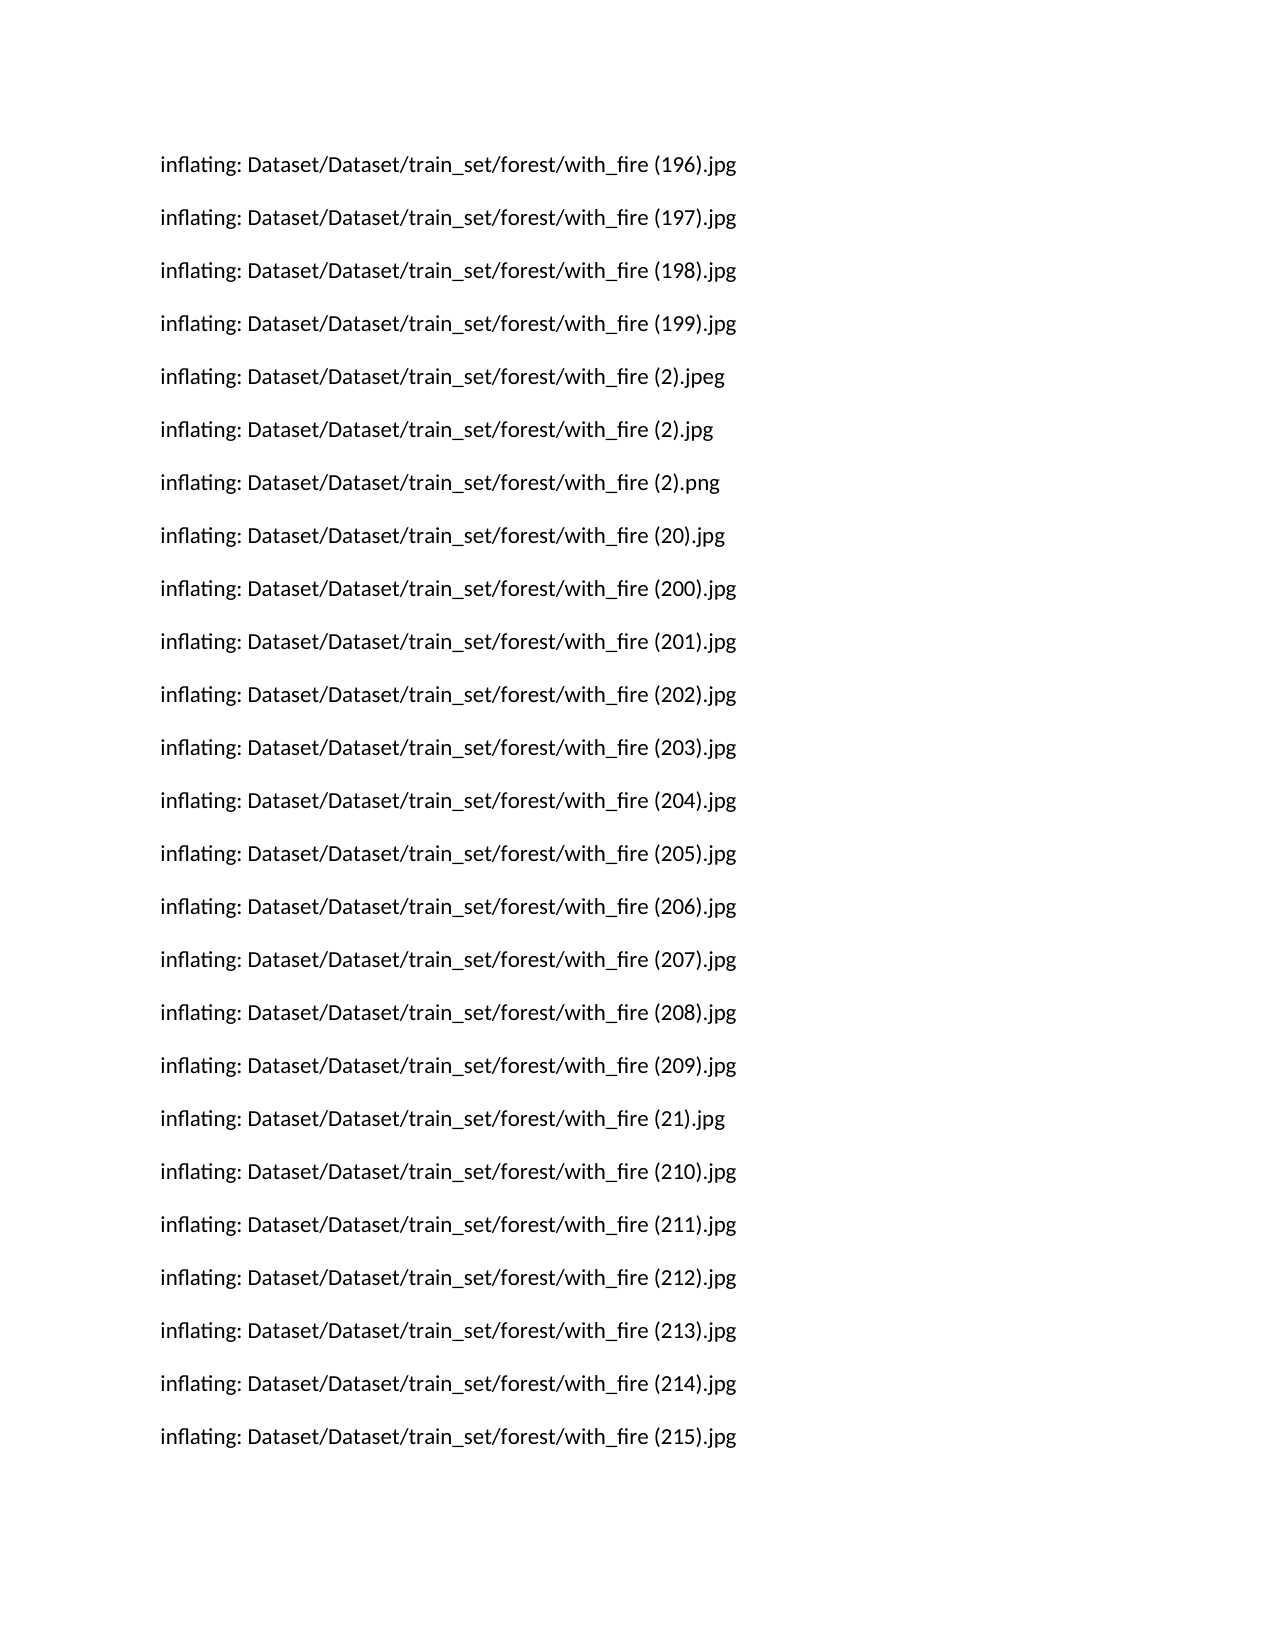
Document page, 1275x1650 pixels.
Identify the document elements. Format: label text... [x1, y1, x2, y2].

text inflating: Dataset/Dataset/train_set/forest/with_fire (198).jpg [150, 256, 1125, 284]
text inflating: Dataset/Dataset/train_set/forest/with_fire (215).jpg [150, 1422, 1125, 1451]
text inflating: Dataset/Dataset/train_set/forest/with_fire (2).jpg [150, 415, 1125, 443]
text inflating: Dataset/Dataset/train_set/forest/with_fire (211).jpg [150, 1210, 1125, 1238]
text inflating: Dataset/Dataset/train_set/forest/with_fire (207).jpg [150, 945, 1125, 973]
text inflating: Dataset/Dataset/train_set/forest/with_fire (209).jpg [150, 1051, 1125, 1079]
text inflating: Dataset/Dataset/train_set/forest/with_fire (196).jpg [150, 150, 1125, 178]
text inflating: Dataset/Dataset/train_set/forest/with_fire (205).jpg [150, 839, 1125, 867]
text inflating: Dataset/Dataset/train_set/forest/with_fire (21).jpg [150, 1104, 1125, 1132]
text inflating: Dataset/Dataset/train_set/forest/with_fire (20).jpg [150, 521, 1125, 549]
text inflating: Dataset/Dataset/train_set/forest/with_fire (210).jpg [150, 1157, 1125, 1185]
text inflating: Dataset/Dataset/train_set/forest/with_fire (213).jpg [150, 1316, 1125, 1344]
text inflating: Dataset/Dataset/train_set/forest/with_fire (2).jpeg [150, 362, 1125, 390]
text inflating: Dataset/Dataset/train_set/forest/with_fire (203).jpg [150, 733, 1125, 761]
text inflating: Dataset/Dataset/train_set/forest/with_fire (212).jpg [150, 1263, 1125, 1291]
text inflating: Dataset/Dataset/train_set/forest/with_fire (206).jpg [150, 892, 1125, 920]
text inflating: Dataset/Dataset/train_set/forest/with_fire (201).jpg [150, 627, 1125, 655]
text inflating: Dataset/Dataset/train_set/forest/with_fire (202).jpg [150, 680, 1125, 708]
text inflating: Dataset/Dataset/train_set/forest/with_fire (214).jpg [150, 1369, 1125, 1397]
text inflating: Dataset/Dataset/train_set/forest/with_fire (197).jpg [150, 203, 1125, 231]
text inflating: Dataset/Dataset/train_set/forest/with_fire (204).jpg [150, 786, 1125, 814]
text inflating: Dataset/Dataset/train_set/forest/with_fire (2).png [150, 468, 1125, 496]
text inflating: Dataset/Dataset/train_set/forest/with_fire (200).jpg [150, 574, 1125, 602]
text inflating: Dataset/Dataset/train_set/forest/with_fire (199).jpg [150, 309, 1125, 337]
text inflating: Dataset/Dataset/train_set/forest/with_fire (208).jpg [150, 998, 1125, 1026]
